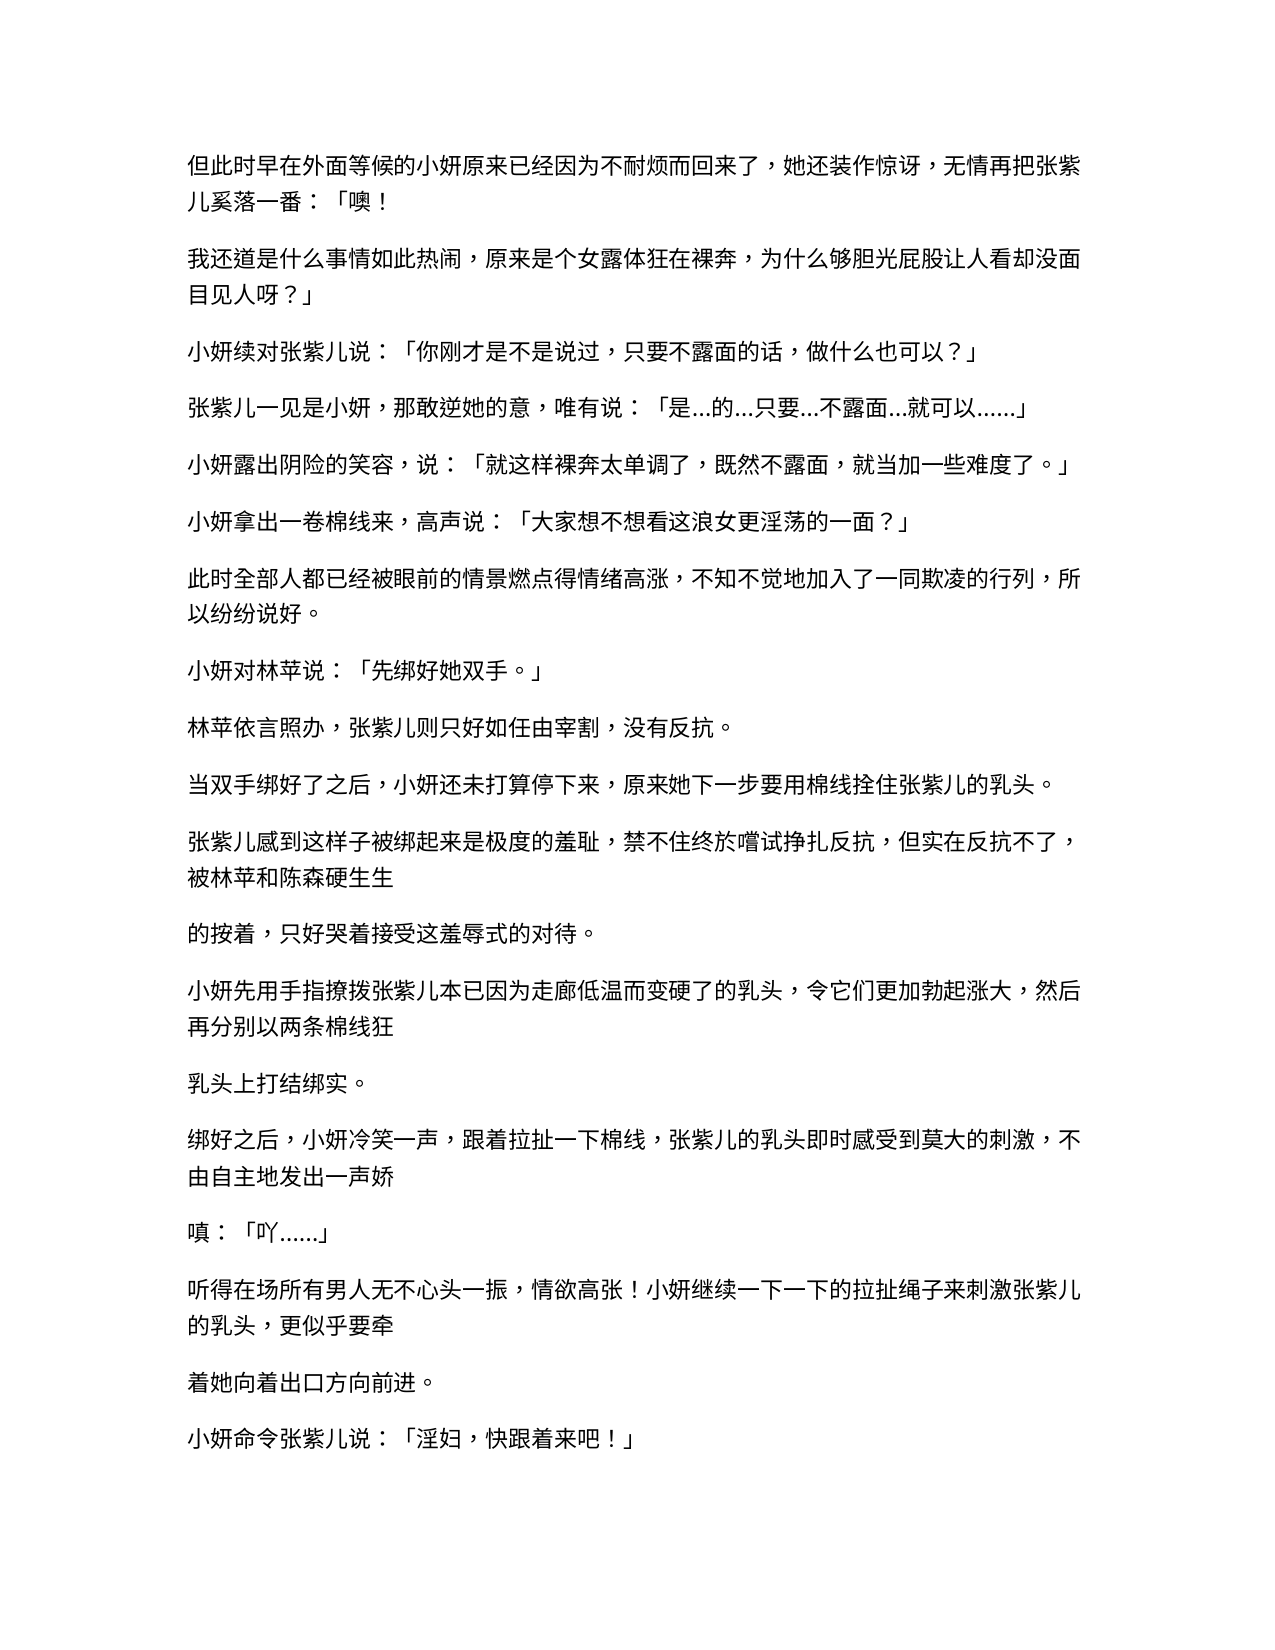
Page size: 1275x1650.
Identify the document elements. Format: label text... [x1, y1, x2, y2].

text 小妍拿出一卷棉线来，高声说：「大家想不想看这浪女更淫荡的一面？」 [187, 506, 1087, 537]
text 张紫儿一见是小妍，那敢逆她的意，唯有说：「是…的…只要…不露面…就可以……」 [187, 392, 1087, 423]
text 着她向着出口方向前进。 [187, 1367, 1087, 1398]
text 当双手绑好了之后，小妍还未打算停下来，原来她下一步要用棉线拴住张紫儿的乳头。 [187, 769, 1087, 800]
text 张紫儿感到这样子被绑起来是极度的羞耻，禁不住终於嚐试挣扎反抗，但实在反抗不了，被林苹和陈森硬生生 [187, 826, 1087, 893]
text 我还道是什么事情如此热闹，原来是个女露体狂在裸奔，为什么够胆光屁股让人看却没面目见人呀？」 [187, 243, 1087, 310]
text 绑好之后，小妍冷笑一声，跟着拉扯一下棉线，张紫儿的乳头即时感受到莫大的刺激，不由自主地发出一声娇 [187, 1124, 1087, 1192]
text 乳头上打结绑实。 [187, 1068, 1087, 1099]
text 此时全部人都已经被眼前的情景燃点得情绪高涨，不知不觉地加入了一同欺凌的行列，所以纷纷说好。 [187, 562, 1087, 630]
text 小妍对林苹说：「先绑好她双手。」 [187, 655, 1087, 686]
text 小妍露出阴险的笑容，说：「就这样裸奔太单调了，既然不露面，就当加一些难度了。」 [187, 449, 1087, 480]
text 小妍命令张紫儿说：「淫妇，快跟着来吧！」 [187, 1423, 1087, 1455]
text 但此时早在外面等候的小妍原来已经因为不耐烦而回来了，她还装作惊讶，无情再把张紫儿奚落一番：「噢！ [187, 150, 1087, 217]
text 嗔：「吖……」 [187, 1217, 1087, 1248]
text 林苹依言照办，张紫儿则只好如任由宰割，没有反抗。 [187, 712, 1087, 743]
text 的按着，只好哭着接受这羞辱式的对待。 [187, 918, 1087, 949]
text 听得在场所有男人无不心头一振，情欲高张！小妍继续一下一下的拉扯绳子来刺激张紫儿的乳头，更似乎要牵 [187, 1274, 1087, 1341]
text 小妍续对张紫儿说：「你刚才是不是说过，只要不露面的话，做什么也可以？」 [187, 335, 1087, 367]
text 小妍先用手指撩拨张紫儿本已因为走廊低温而变硬了的乳头，令它们更加勃起涨大，然后再分别以两条棉线狂 [187, 975, 1087, 1042]
